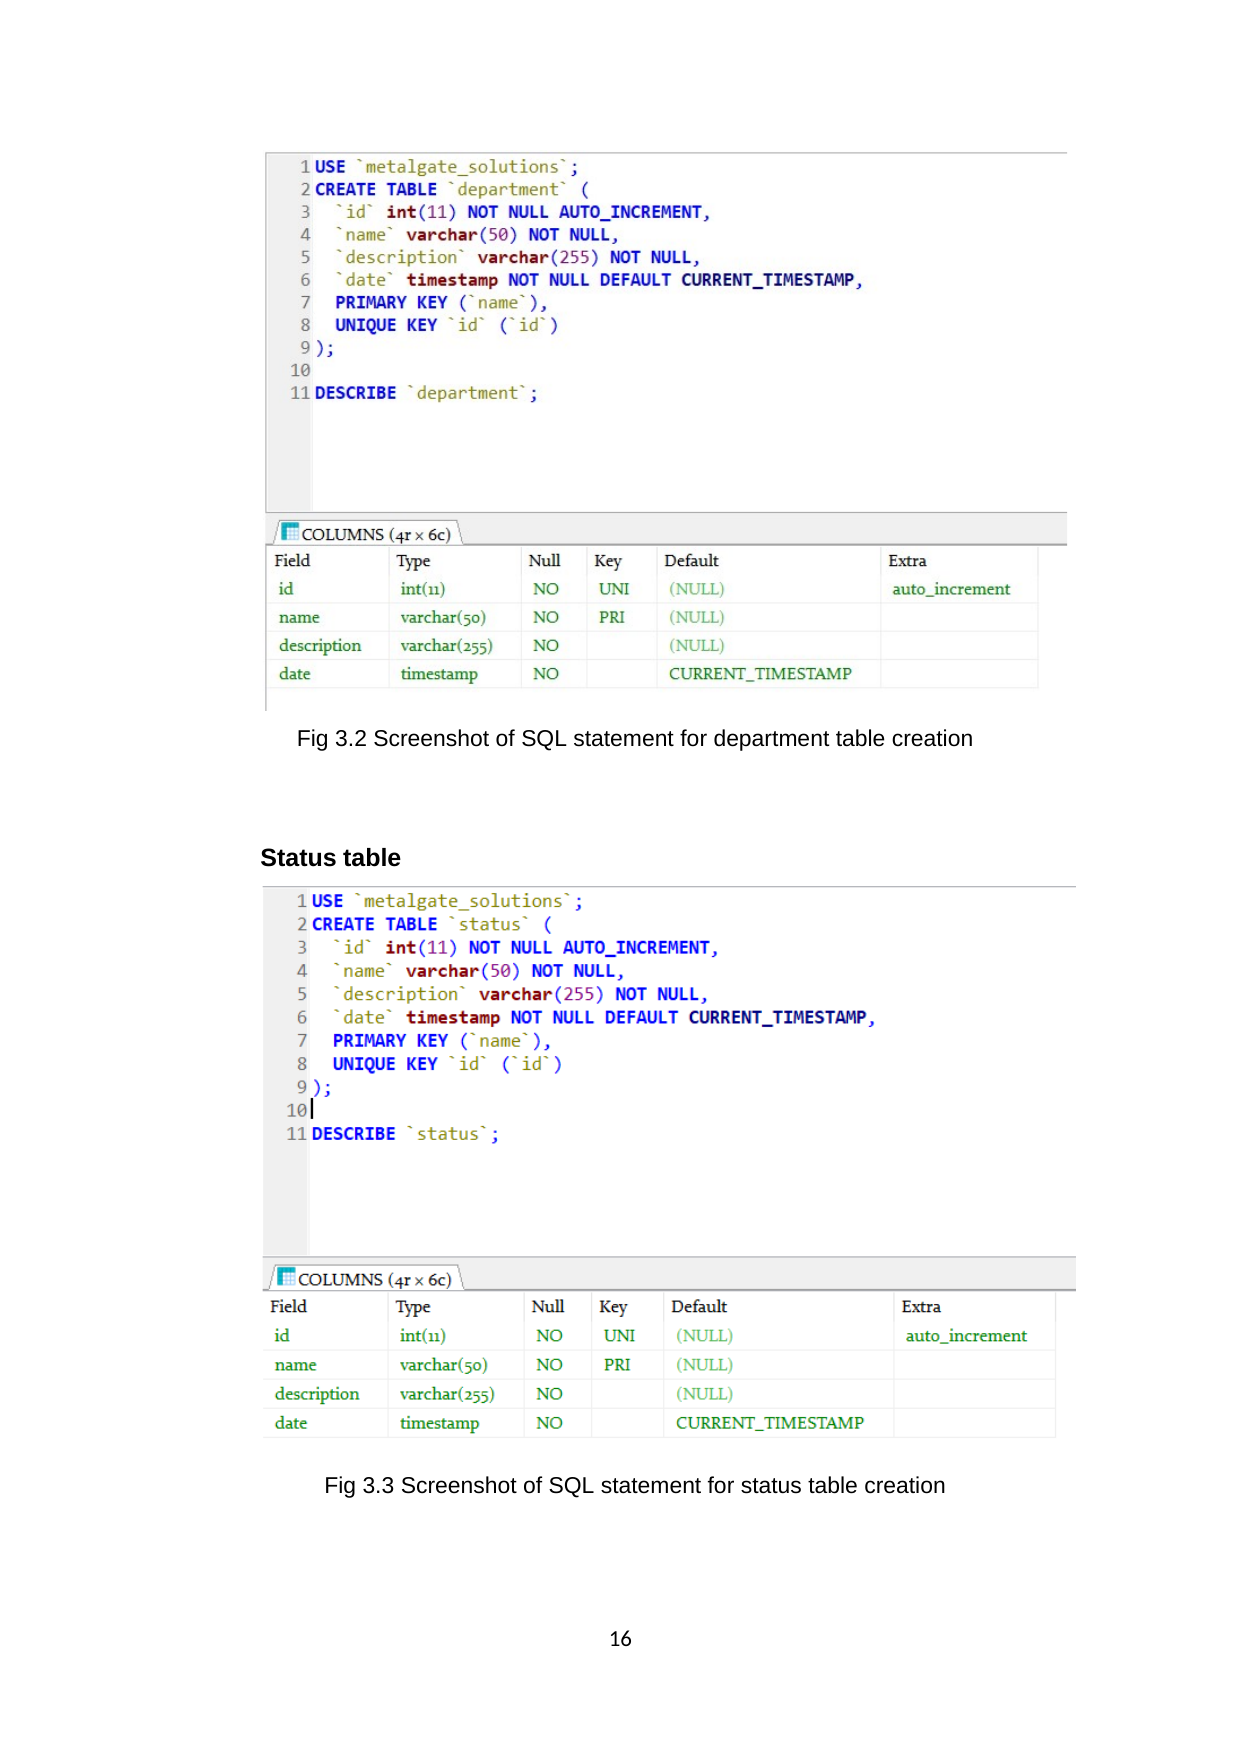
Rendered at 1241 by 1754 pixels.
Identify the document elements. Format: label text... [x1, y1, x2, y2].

text Fig 3.3 Screenshot of SQL statement for status table creation [260, 1472, 1009, 1499]
text Fig 3.2 Screenshot of SQL statement for department table creation [260, 725, 1009, 751]
picture [262, 150, 1068, 711]
picture [262, 885, 1076, 1459]
text Status table [260, 843, 1009, 871]
